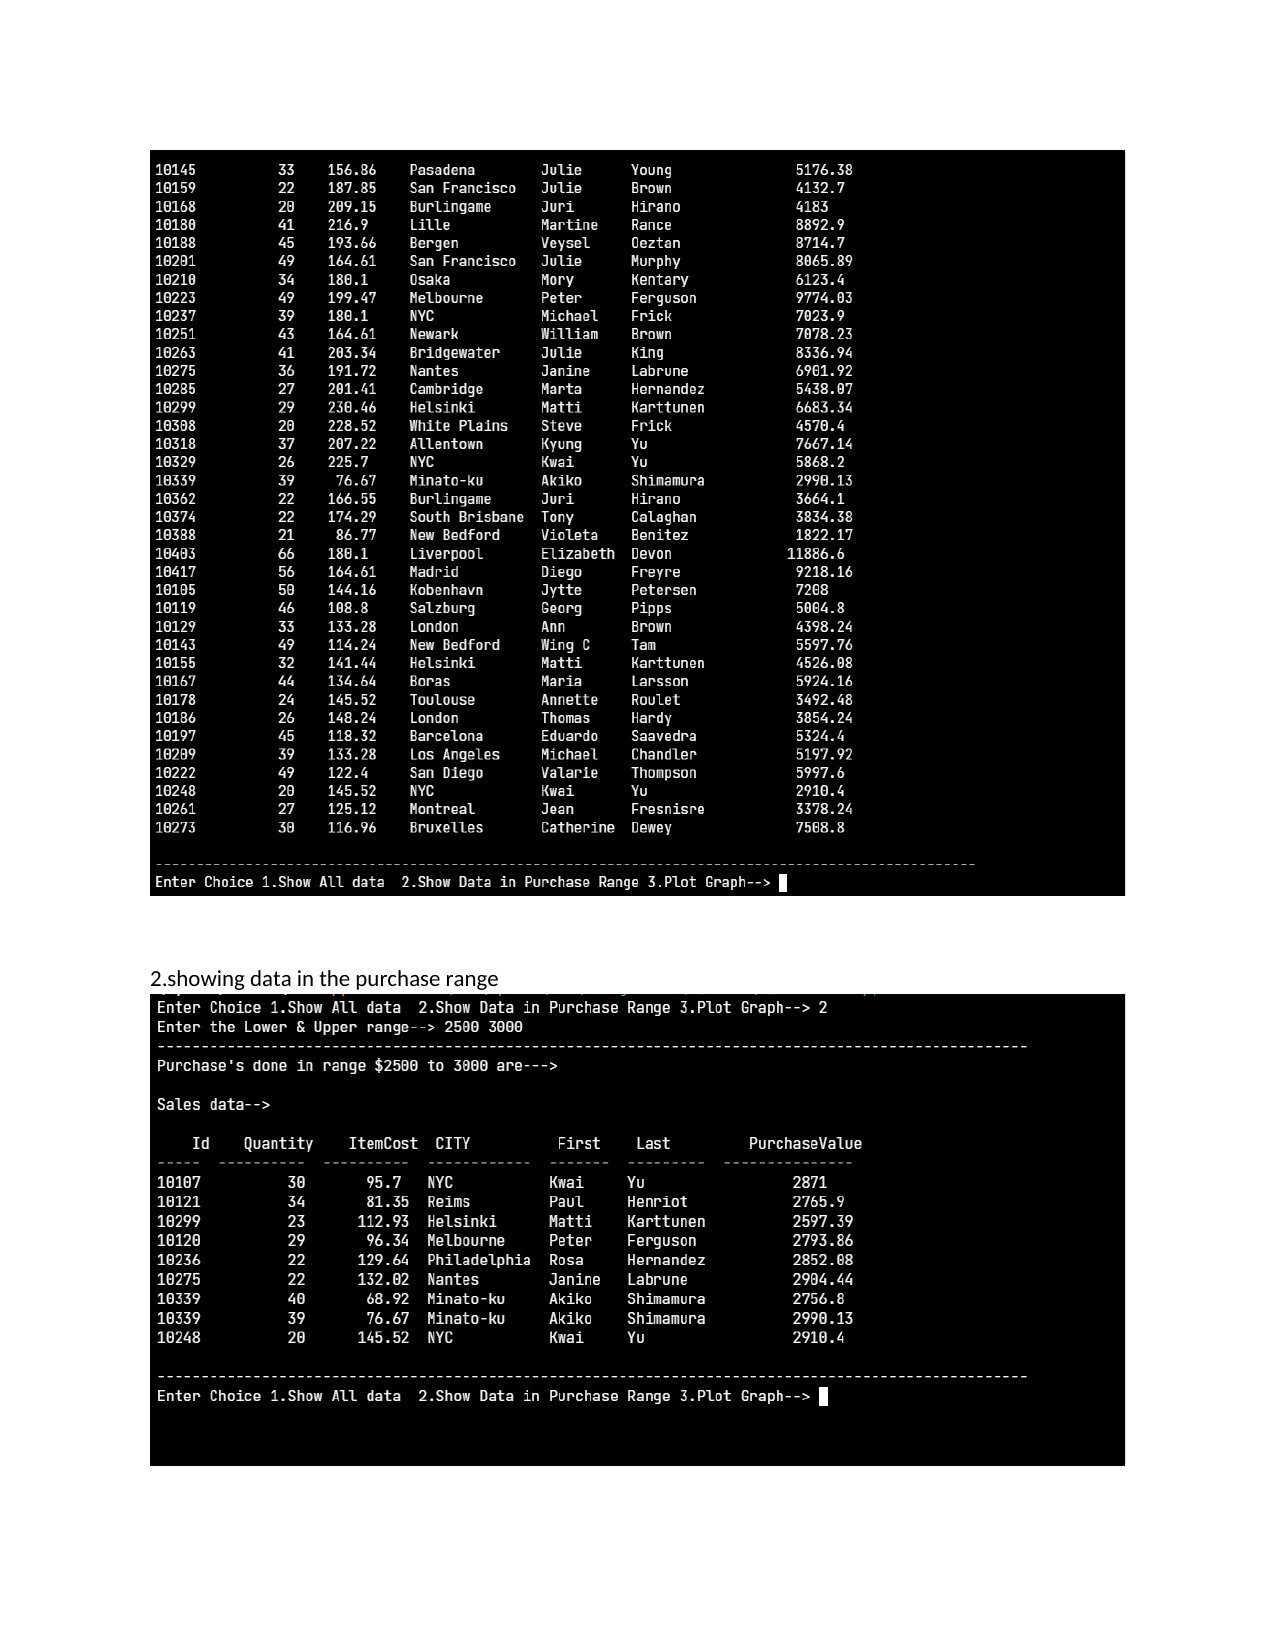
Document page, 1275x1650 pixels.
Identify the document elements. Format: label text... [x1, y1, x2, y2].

picture [150, 994, 1125, 1466]
text 2.showing data in the purchase range [150, 964, 1125, 994]
picture [150, 150, 1125, 896]
